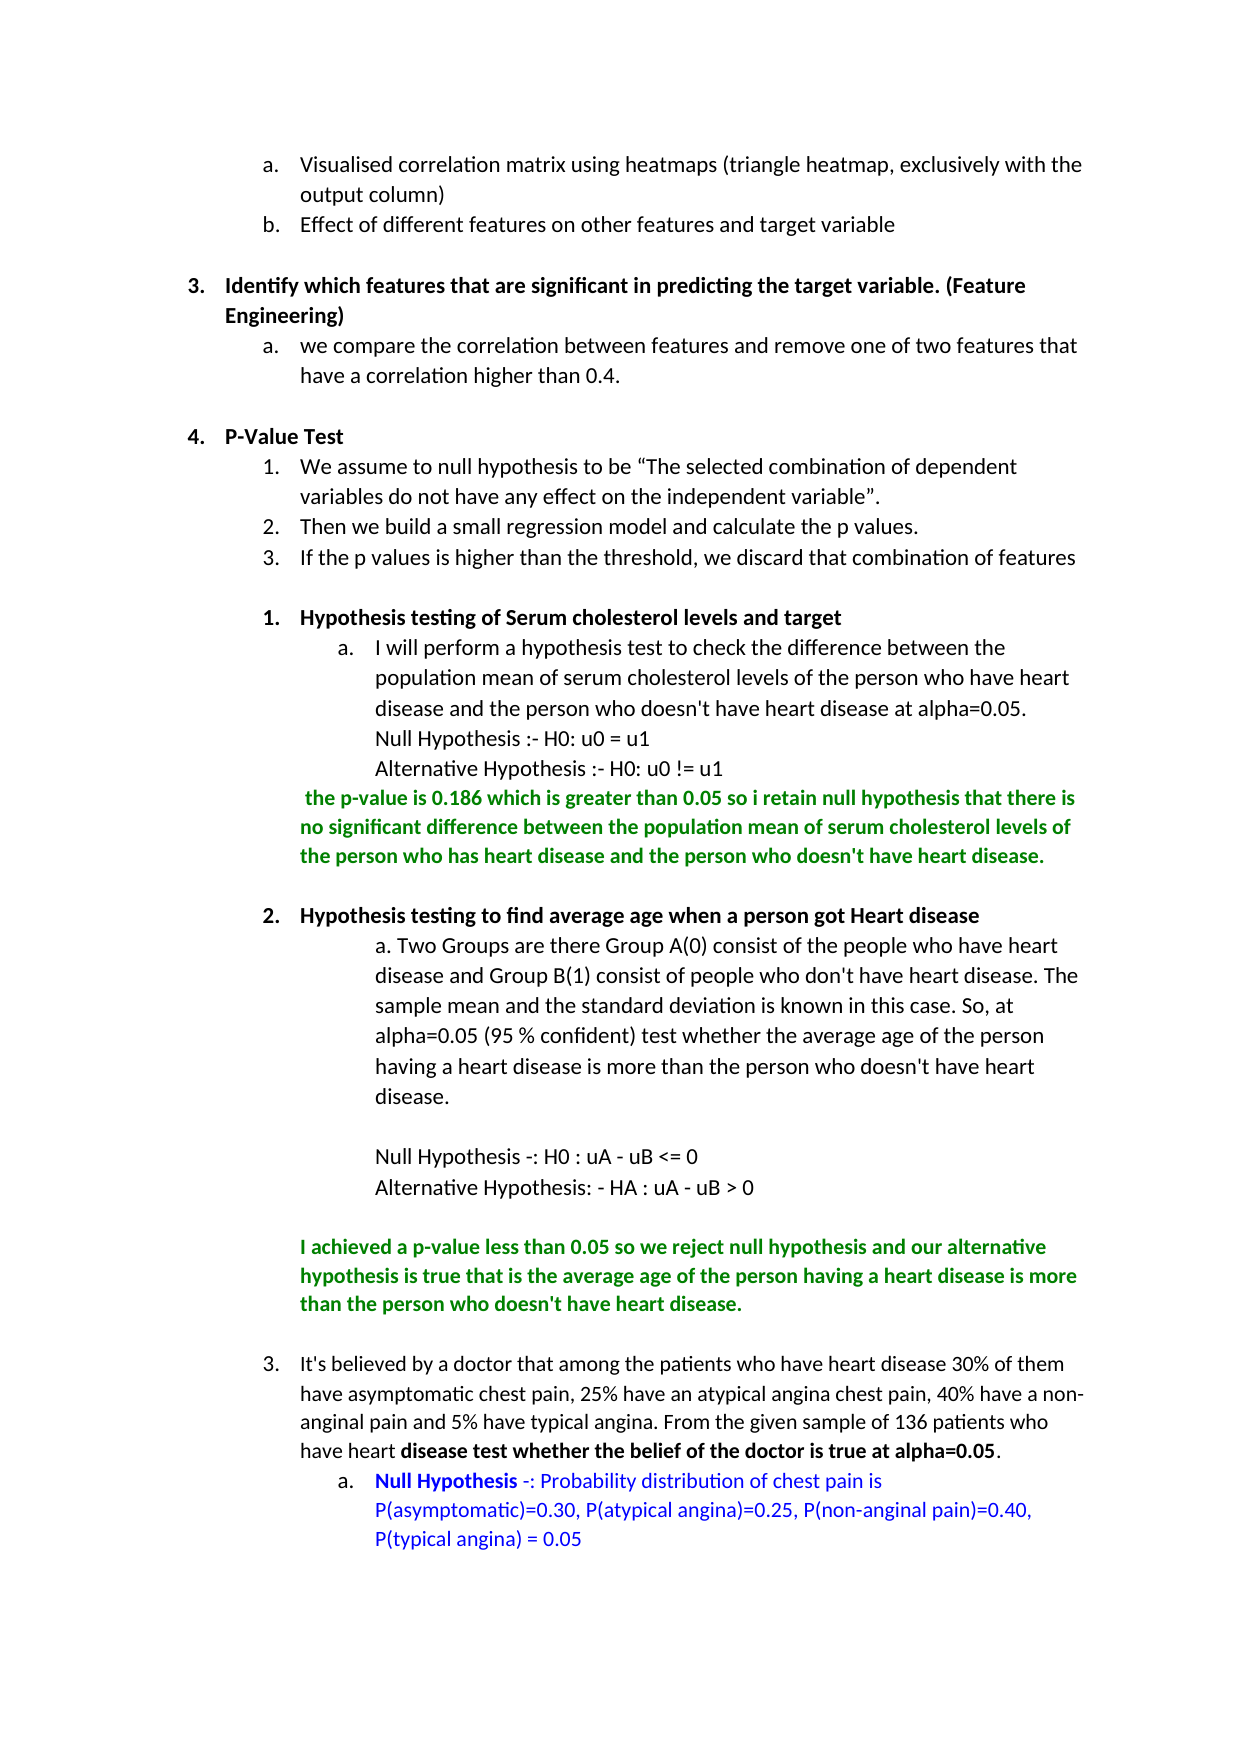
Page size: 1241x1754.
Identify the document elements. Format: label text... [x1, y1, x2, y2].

list Hypothesis testing to find average age when a person got Heart disease [262, 901, 1090, 929]
list P-Value Test [187, 422, 1090, 450]
list If the p values is higher than the threshold, we discard that combination of features [262, 543, 1090, 571]
list Alternative Hypothesis: - HA : uA - uB > 0 [375, 1173, 1090, 1201]
list have a correlation higher than 0.4. [300, 361, 1090, 389]
list Hypothesis testing of Serum cholesterol levels and target [262, 603, 1090, 631]
list We assume to null hypothesis to be “The selected combination of dependent variables do not have any effect on the independent variable”. [262, 452, 1090, 510]
list the p-value is 0.186 which is greater than 0.05 so i retain null hypothesis that there is no significant difference between the population mean of serum cholesterol levels of the person who has heart disease and the person who doesn't have heart disease. [300, 784, 1090, 868]
list a. Two Groups are there Group A(0) consist of the people who have heart disease and Group B(1) consist of people who don't have heart disease. The sample mean and the standard deviation is known in this case. So, at alpha=0.05 (95 % confident) test whether the average age of the person having a heart disease is more than the person who doesn't have heart disease. [375, 931, 1090, 1110]
list Null Hypothesis -: H0 : uA - uB <= 0 [375, 1142, 1090, 1171]
list Visualised correlation matrix using heatmaps (triangle heatmap, exclusively with the output column) [262, 150, 1090, 208]
list I achieved a p-value less than 0.05 so we reject null hypothesis and our alternative hypothesis is true that is the average age of the person having a heart disease is more than the person who doesn't have heart disease. [300, 1233, 1090, 1317]
list we compare the correlation between features and remove one of two features that [262, 331, 1090, 359]
list Then we build a small regression model and calculate the p values. [262, 512, 1090, 541]
list Null Hypothesis -: Probability distribution of chest pain is P(asymptomatic)=0.30, P(atypical angina)=0.25, P(non-anginal pain)=0.40, P(typical angina) = 0.05 [337, 1466, 1090, 1551]
list Identify which features that are significant in predicting the target variable. (Feature Engineering) [187, 271, 1090, 329]
list Alternative Hypothesis :- H0: u0 != u1 [375, 754, 1090, 782]
list Effect of different features on other features and target variable [262, 210, 1090, 238]
list Null Hypothesis :- H0: u0 = u1 [375, 724, 1090, 752]
list I will perform a hypothesis test to check the difference between the population mean of serum cholesterol levels of the person who have heart disease and the person who doesn't have heart disease at alpha=0.05. [337, 633, 1090, 722]
list It's believed by a doctor that among the patients who have heart disease 30% of them have asymptomatic chest pain, 25% have an atypical angina chest pain, 40% have a non-anginal pain and 5% have typical angina. From the given sample of 136 patients who have heart disease test whether the belief of the doctor is true at alpha=0.05. [262, 1349, 1090, 1464]
